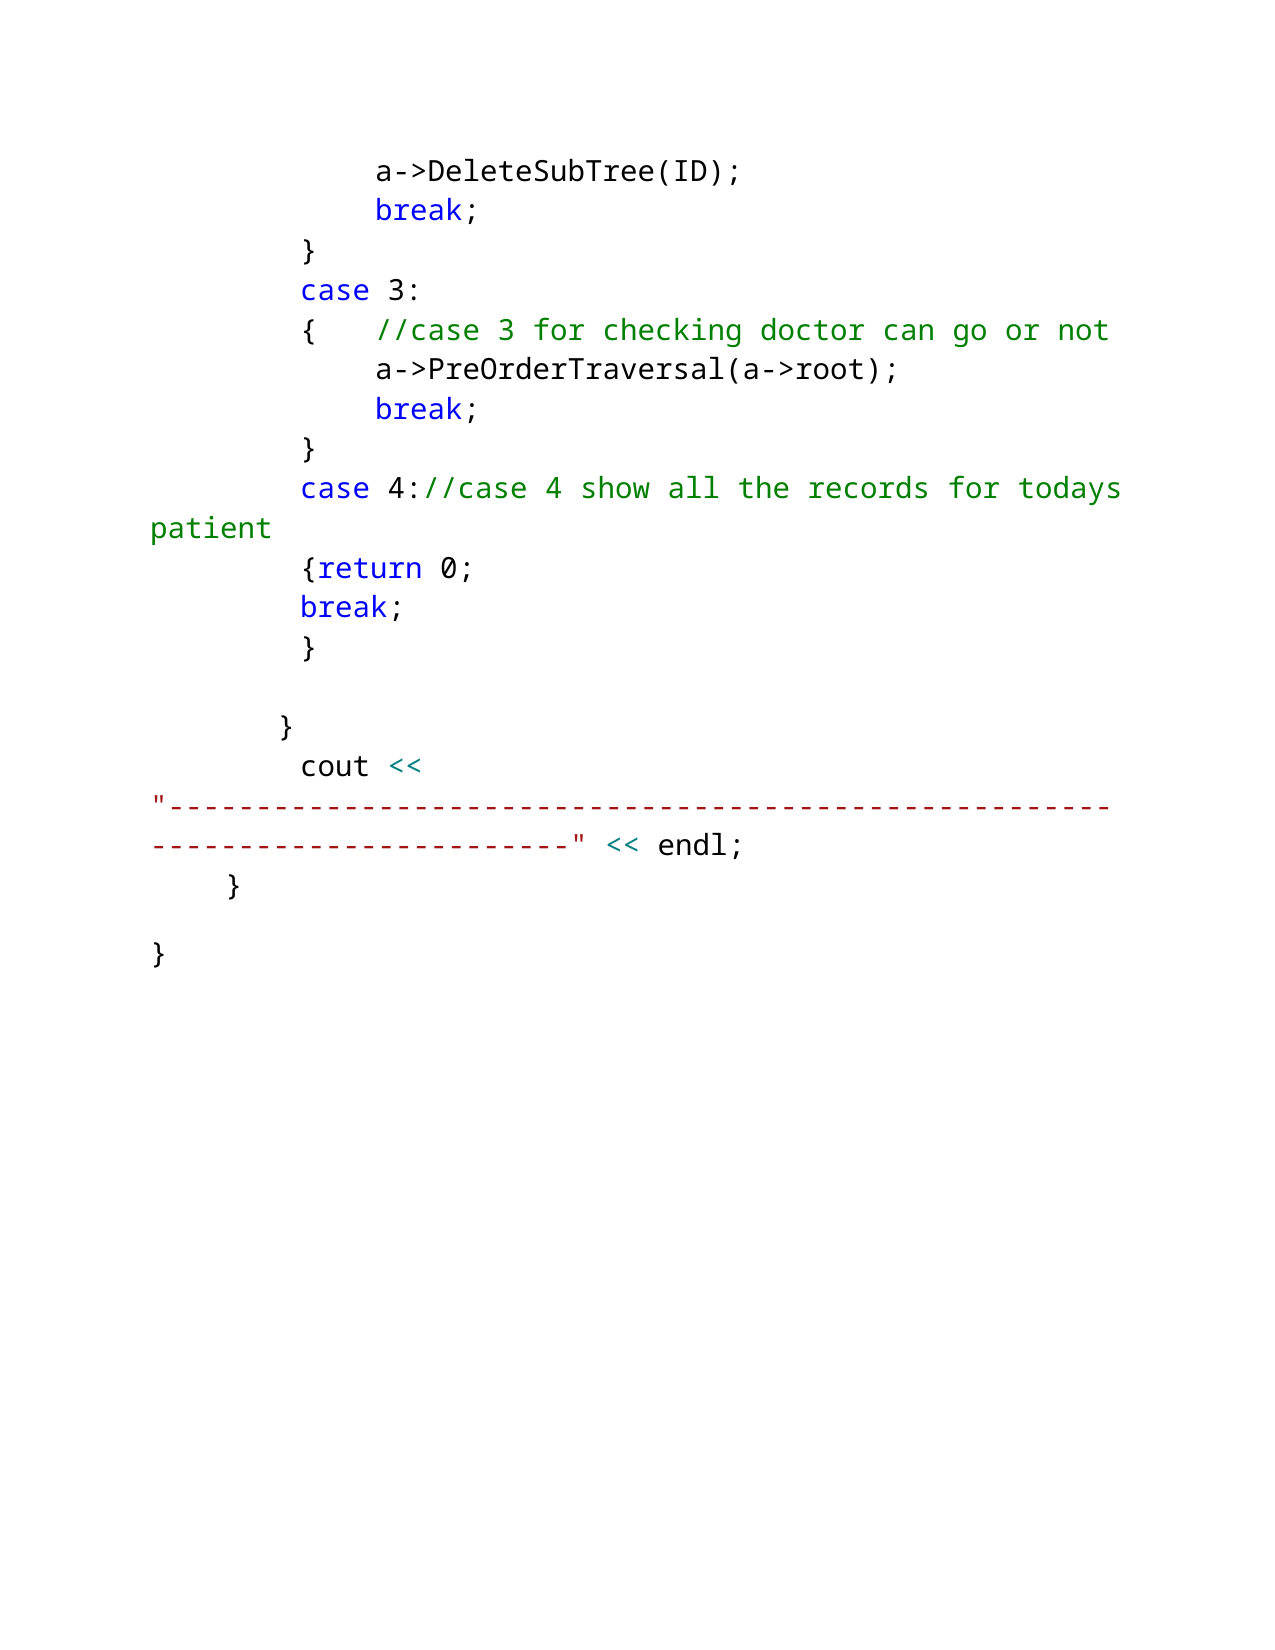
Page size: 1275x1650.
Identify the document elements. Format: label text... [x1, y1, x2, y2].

text break; [150, 388, 1125, 428]
text } [150, 626, 1125, 666]
text a->PreOrderTraversal(a->root); [150, 348, 1125, 388]
text } [150, 706, 1125, 745]
text a->DeleteSubTree(ID); [150, 150, 1125, 190]
text case 3: [150, 269, 1125, 309]
text } [150, 428, 1125, 467]
text break; [150, 587, 1125, 626]
text {return 0; [150, 547, 1125, 587]
text case 4://case 4 show all the records for todays patient [150, 467, 1125, 547]
text } [150, 864, 1125, 904]
text { //case 3 for checking doctor can go or not [150, 309, 1125, 348]
text cout << "------------------------------------------------------------------------------" << endl; [150, 745, 1125, 864]
text break; [150, 190, 1125, 229]
text } [150, 229, 1125, 269]
text } [150, 932, 1125, 972]
